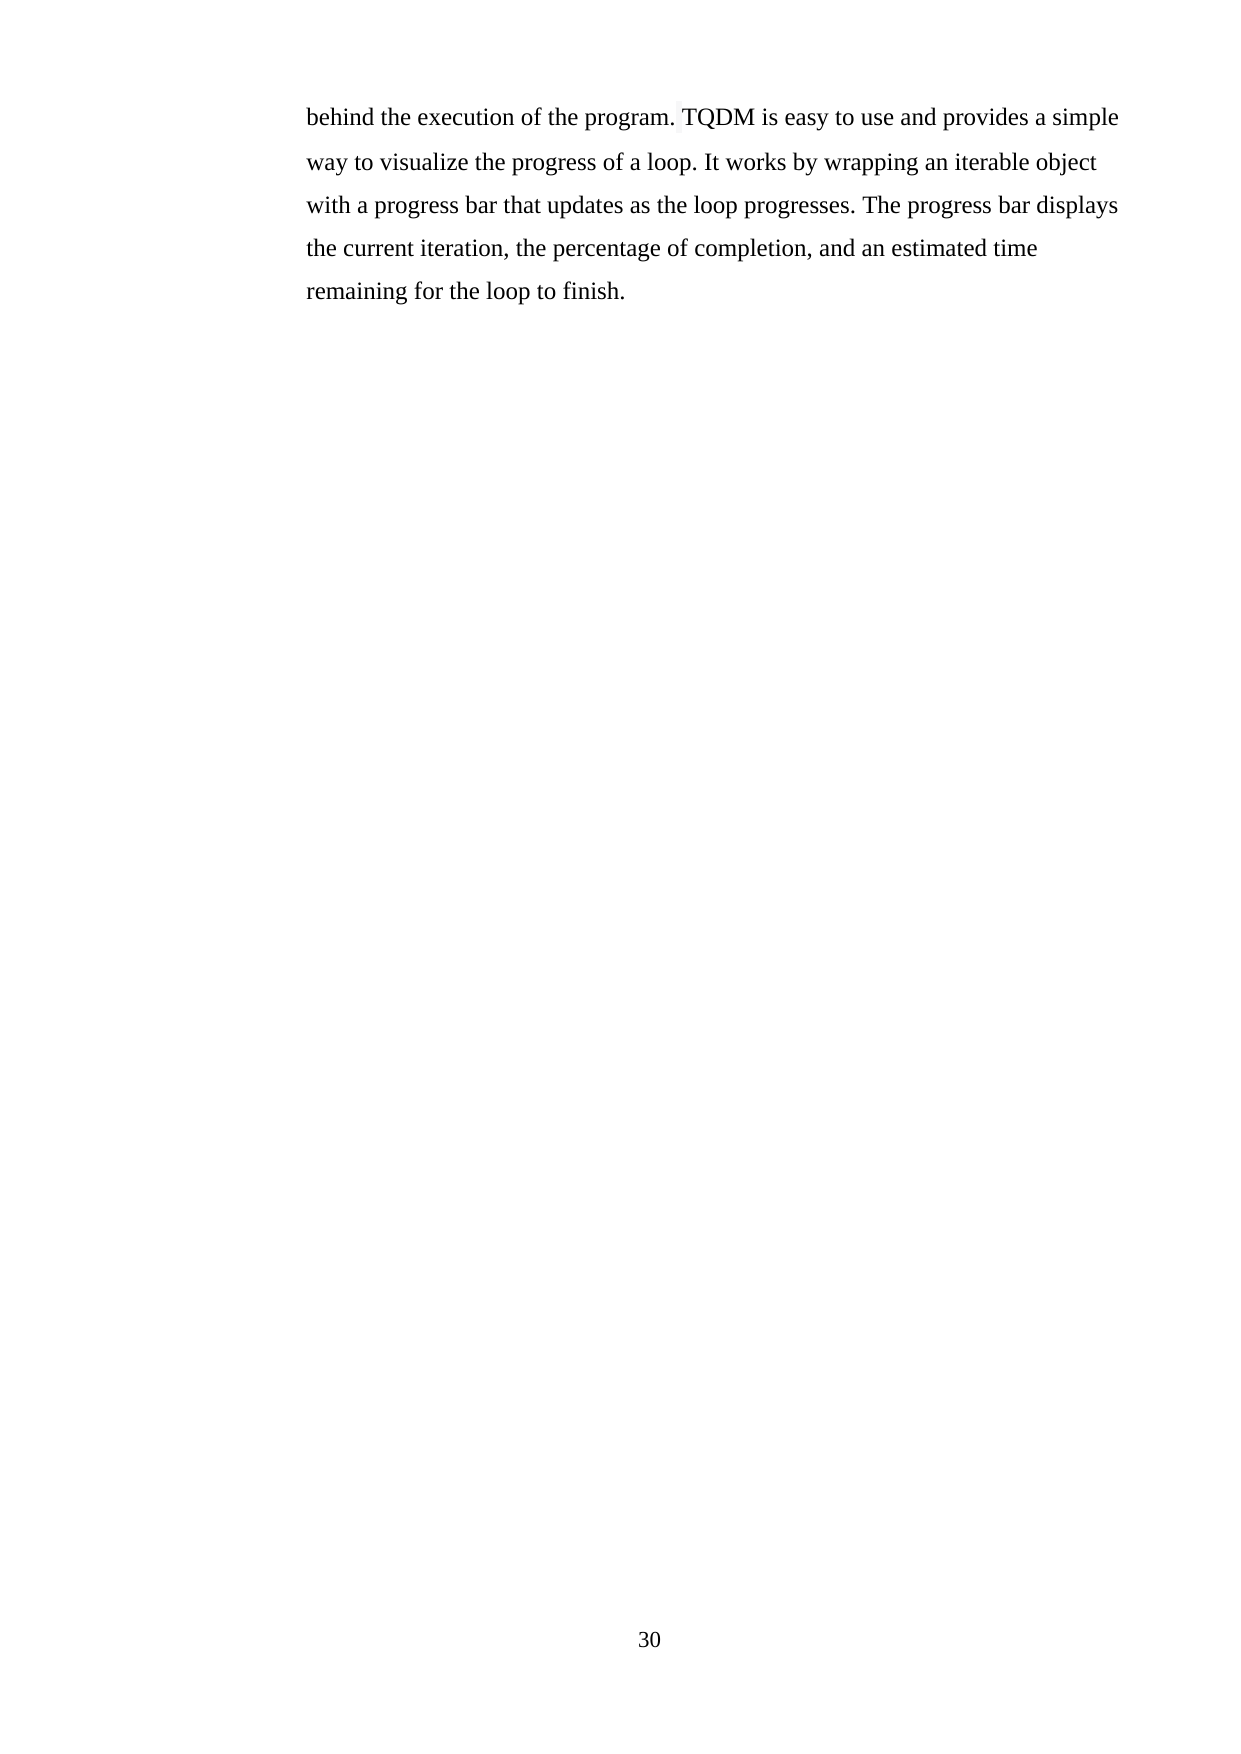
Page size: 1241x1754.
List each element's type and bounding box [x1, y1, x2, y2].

list [269, 101, 1142, 305]
